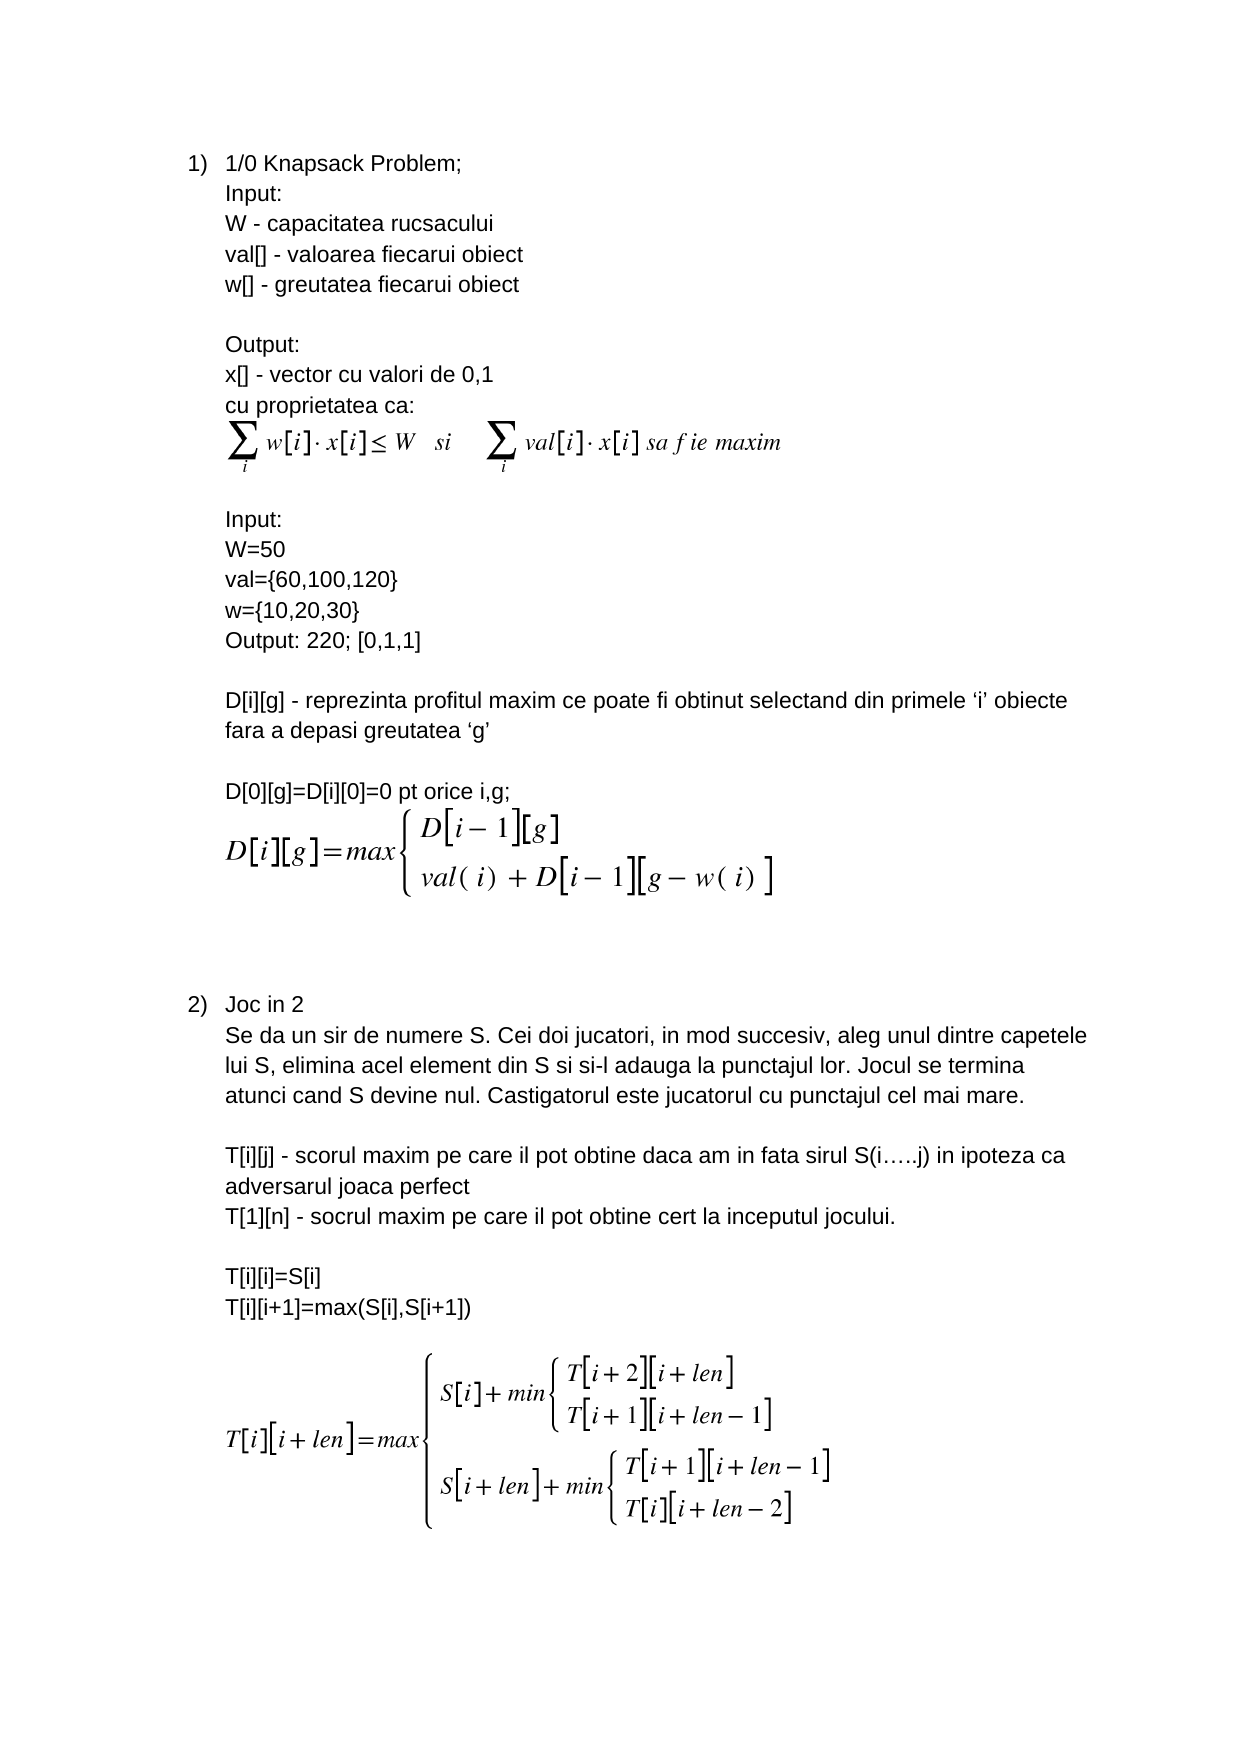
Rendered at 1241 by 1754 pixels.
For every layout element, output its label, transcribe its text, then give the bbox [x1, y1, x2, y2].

text x[] - vector cu valori de 0,1 [225, 361, 1090, 388]
picture [225, 1353, 857, 1529]
text cu proprietatea ca: [225, 392, 1090, 418]
text D[0][g]=D[i][0]=0 pt orice i,g; [225, 778, 1090, 804]
text val[] - valoarea fiecarui obiect [225, 241, 1090, 267]
text T[i][i]=S[i] [225, 1263, 1090, 1289]
text w={10,20,30} [225, 597, 1090, 623]
text Se da un sir de numere S. Cei doi jucatori, in mod succesiv, aleg unul dintre capetele lui S, elimina acel element din S si si-l adauga la punctajul lor. Jocul se termina atunci cand S devine nul. Castigatorul este jucatorul cu punctajul cel mai mare. T[i][j] - scorul maxim pe care il pot obtine daca am in fata sirul S(i…..j) in ipoteza ca adversarul joaca perfect [225, 1022, 1090, 1199]
text T[1][n] - socrul maxim pe care il pot obtine cert la inceputul jocului. [225, 1203, 1090, 1229]
picture [225, 421, 782, 472]
list 1/0 Knapsack Problem; Input: [187, 150, 1090, 207]
text T[i][i+1]=max(S[i],S[i+1]) [225, 1293, 1090, 1320]
list Joc in 2 [187, 991, 1090, 1018]
text W - capacitatea rucsacului [225, 210, 1090, 237]
text w[] - greutatea fiecarui obiect [225, 271, 1090, 297]
text D[i][g] - reprezinta profitul maxim ce poate fi obtinut selectand din primele ‘i’ obiecte fara a depasi greutatea ‘g’ [225, 687, 1090, 744]
text Output: 220; [0,1,1] [225, 627, 1090, 653]
picture [225, 808, 790, 897]
text Input: W=50 [225, 506, 1090, 562]
text val={60,100,120} [225, 566, 1090, 593]
text Output: [225, 331, 1090, 358]
